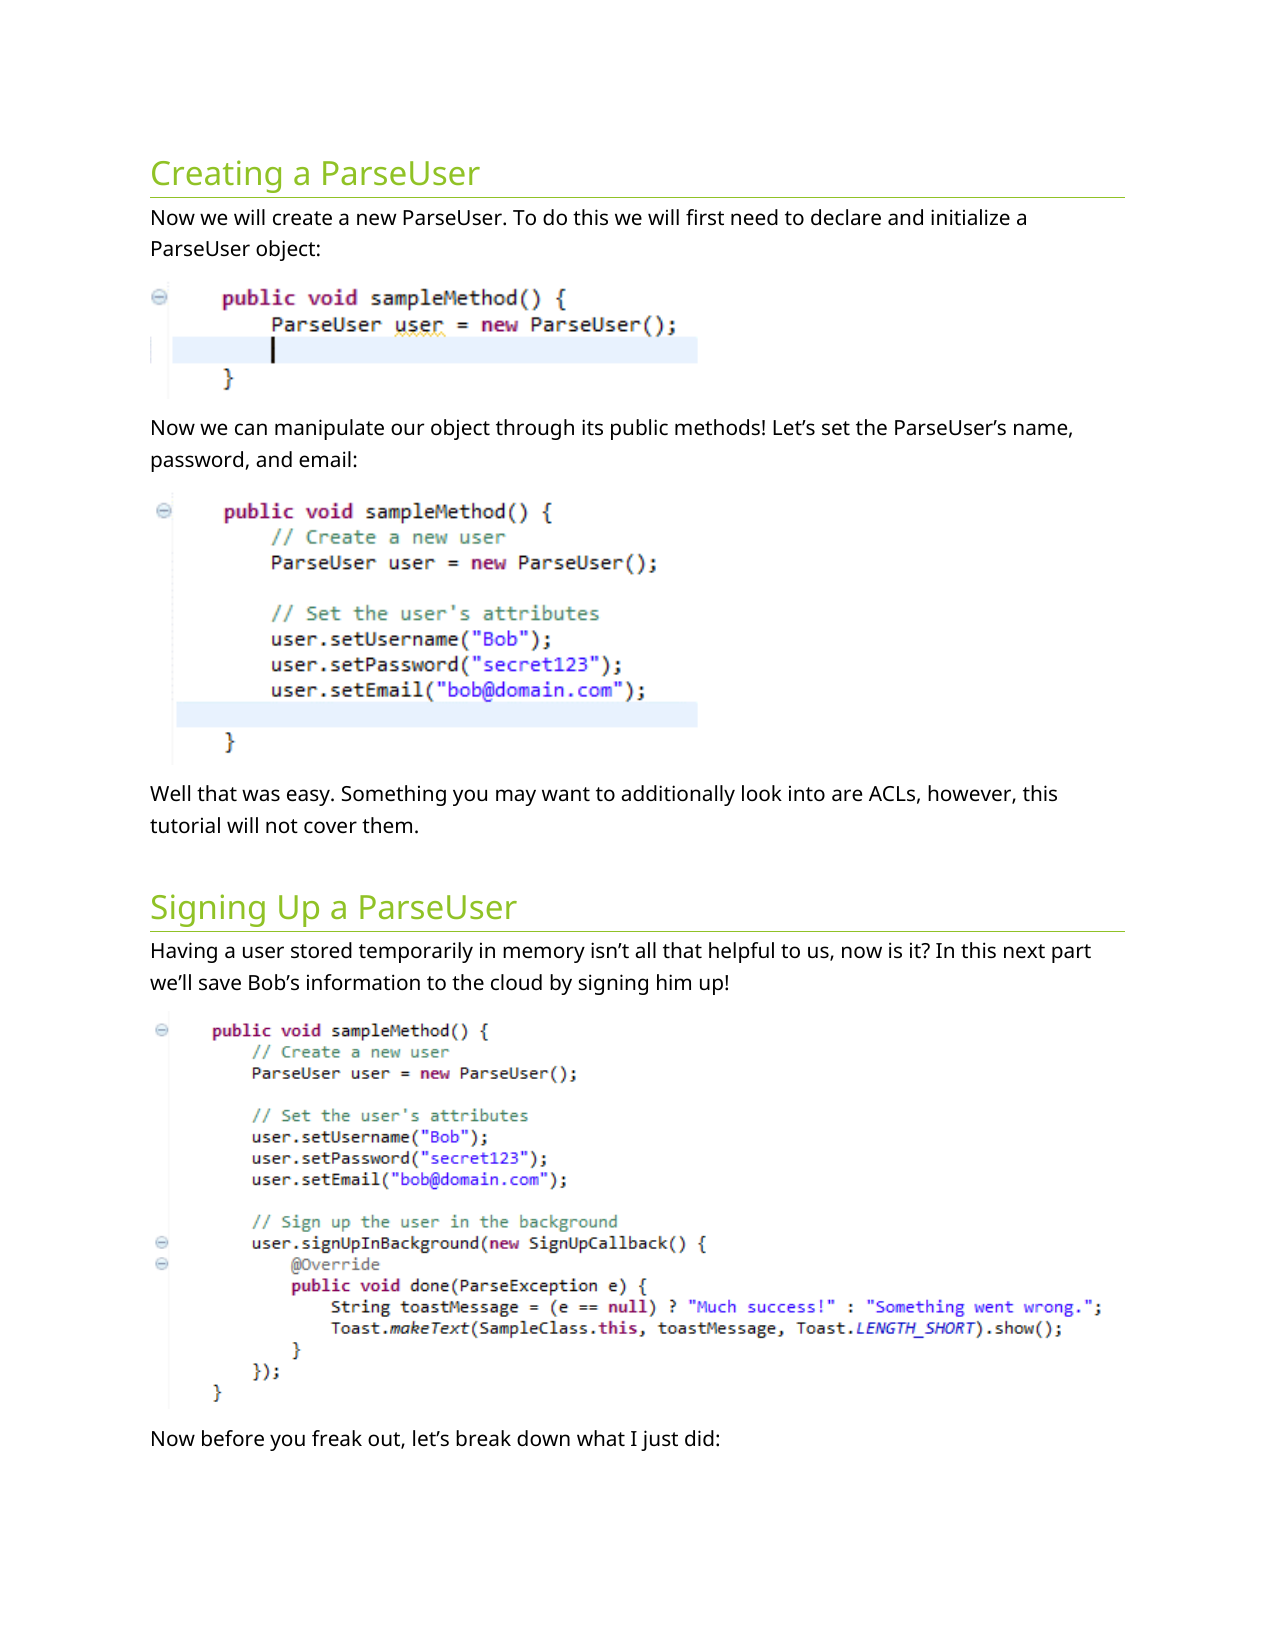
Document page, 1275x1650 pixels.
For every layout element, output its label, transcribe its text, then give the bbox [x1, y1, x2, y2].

picture [150, 1011, 1126, 1409]
subtitle Signing Up a ParseUser [150, 884, 1125, 931]
subtitle Creating a ParseUser [150, 150, 1125, 197]
picture [150, 277, 698, 399]
text Now we will create a new ParseUser. To do this we will first need to declare and initialize a ParseUser object: [150, 203, 1125, 262]
text Now we can manipulate our object through its public methods! Let’s set the ParseUser’s name, password, and email: [150, 413, 1125, 473]
picture [150, 488, 698, 765]
text Well that was easy. Something you may want to additionally look into are ACLs, however, this tutorial will not cover them. [150, 779, 1125, 839]
text Now before you freak out, let’s break down what I just did: [150, 1424, 1125, 1453]
text Having a user stored temporarily in memory isn’t all that helpful to us, now is it? In this next part we’ll save Bob’s information to the cloud by signing him up! [150, 936, 1125, 996]
